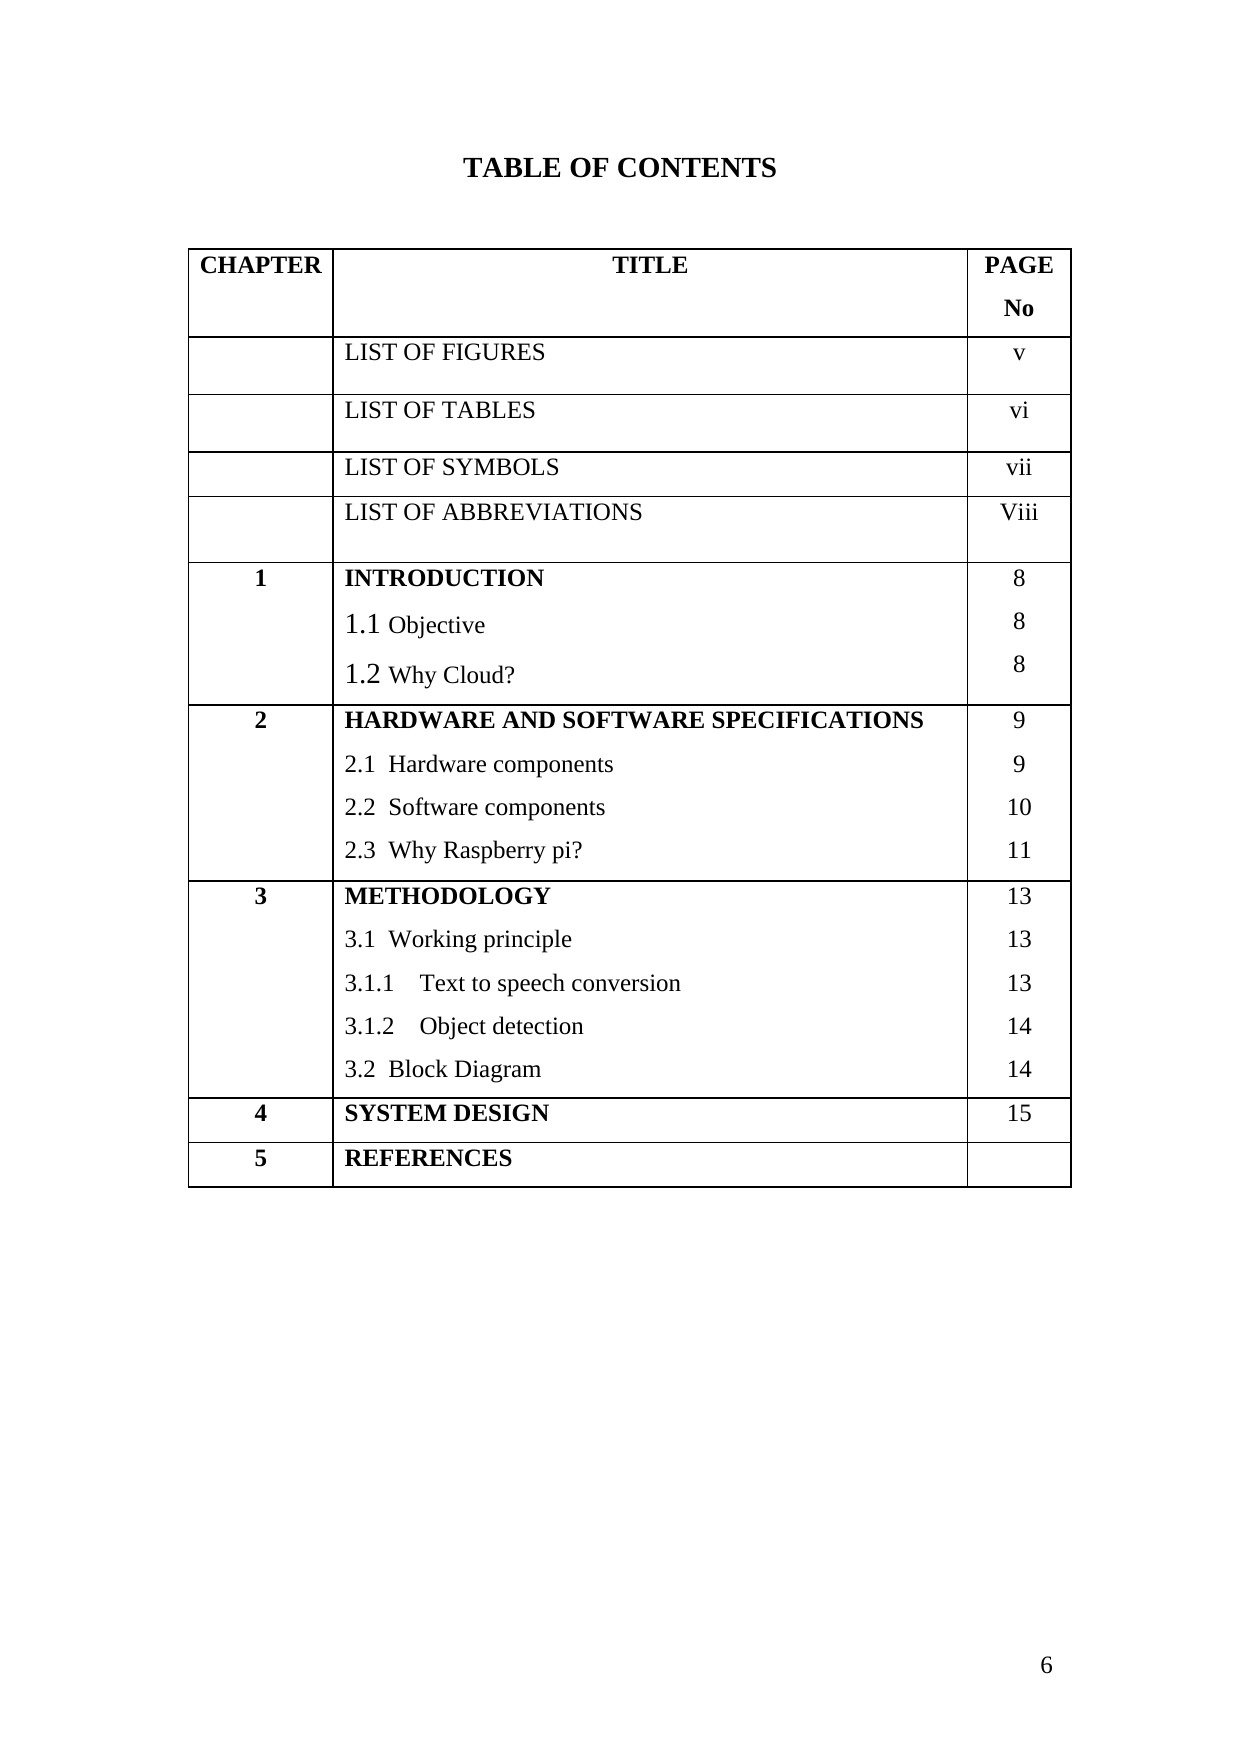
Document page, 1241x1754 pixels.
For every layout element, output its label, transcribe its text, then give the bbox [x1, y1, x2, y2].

table_cell METHODOLOGY Working principle Text to speech conversion Object detection 3.2 Block Diagram [334, 882, 967, 1097]
table_cell 1 [189, 563, 332, 704]
table_cell [968, 1143, 1070, 1186]
table_cell 4 [189, 1099, 332, 1142]
table_cell 9 9 10 11 [968, 706, 1070, 880]
table_cell [189, 395, 332, 451]
table_cell v [968, 338, 1070, 393]
table_cell REFERENCES [334, 1143, 967, 1186]
table_cell [189, 497, 332, 561]
table_cell 5 [189, 1143, 332, 1186]
table_cell 8 8 8 [968, 563, 1070, 704]
table_cell LIST OF ABBREVIATIONS [334, 497, 967, 561]
table_cell 3 [189, 882, 332, 1097]
table_cell HARDWARE AND SOFTWARE SPECIFICATIONS Hardware components Software components Why Raspberry pi? [334, 706, 967, 880]
table_cell SYSTEM DESIGN [334, 1099, 967, 1142]
table_cell LIST OF FIGURES [334, 338, 967, 393]
text TABLE OF CONTENTS [187, 150, 1053, 183]
table_cell vi [968, 395, 1070, 451]
table_cell LIST OF TABLES [334, 395, 967, 451]
table_cell Viii [968, 497, 1070, 561]
table_cell LIST OF SYMBOLS [334, 453, 967, 496]
table_header PAGE No [968, 250, 1070, 336]
table_cell 15 [968, 1099, 1070, 1142]
table_cell 2 [189, 706, 332, 880]
table_cell [189, 453, 332, 496]
table_cell [189, 338, 332, 393]
table_cell vii [968, 453, 1070, 496]
table_header TITLE [334, 250, 967, 336]
table_cell INTRODUCTION Objective Why Cloud? [334, 563, 967, 704]
table_cell 13 13 13 14 14 [968, 882, 1070, 1097]
table_header CHAPTER [189, 250, 332, 336]
